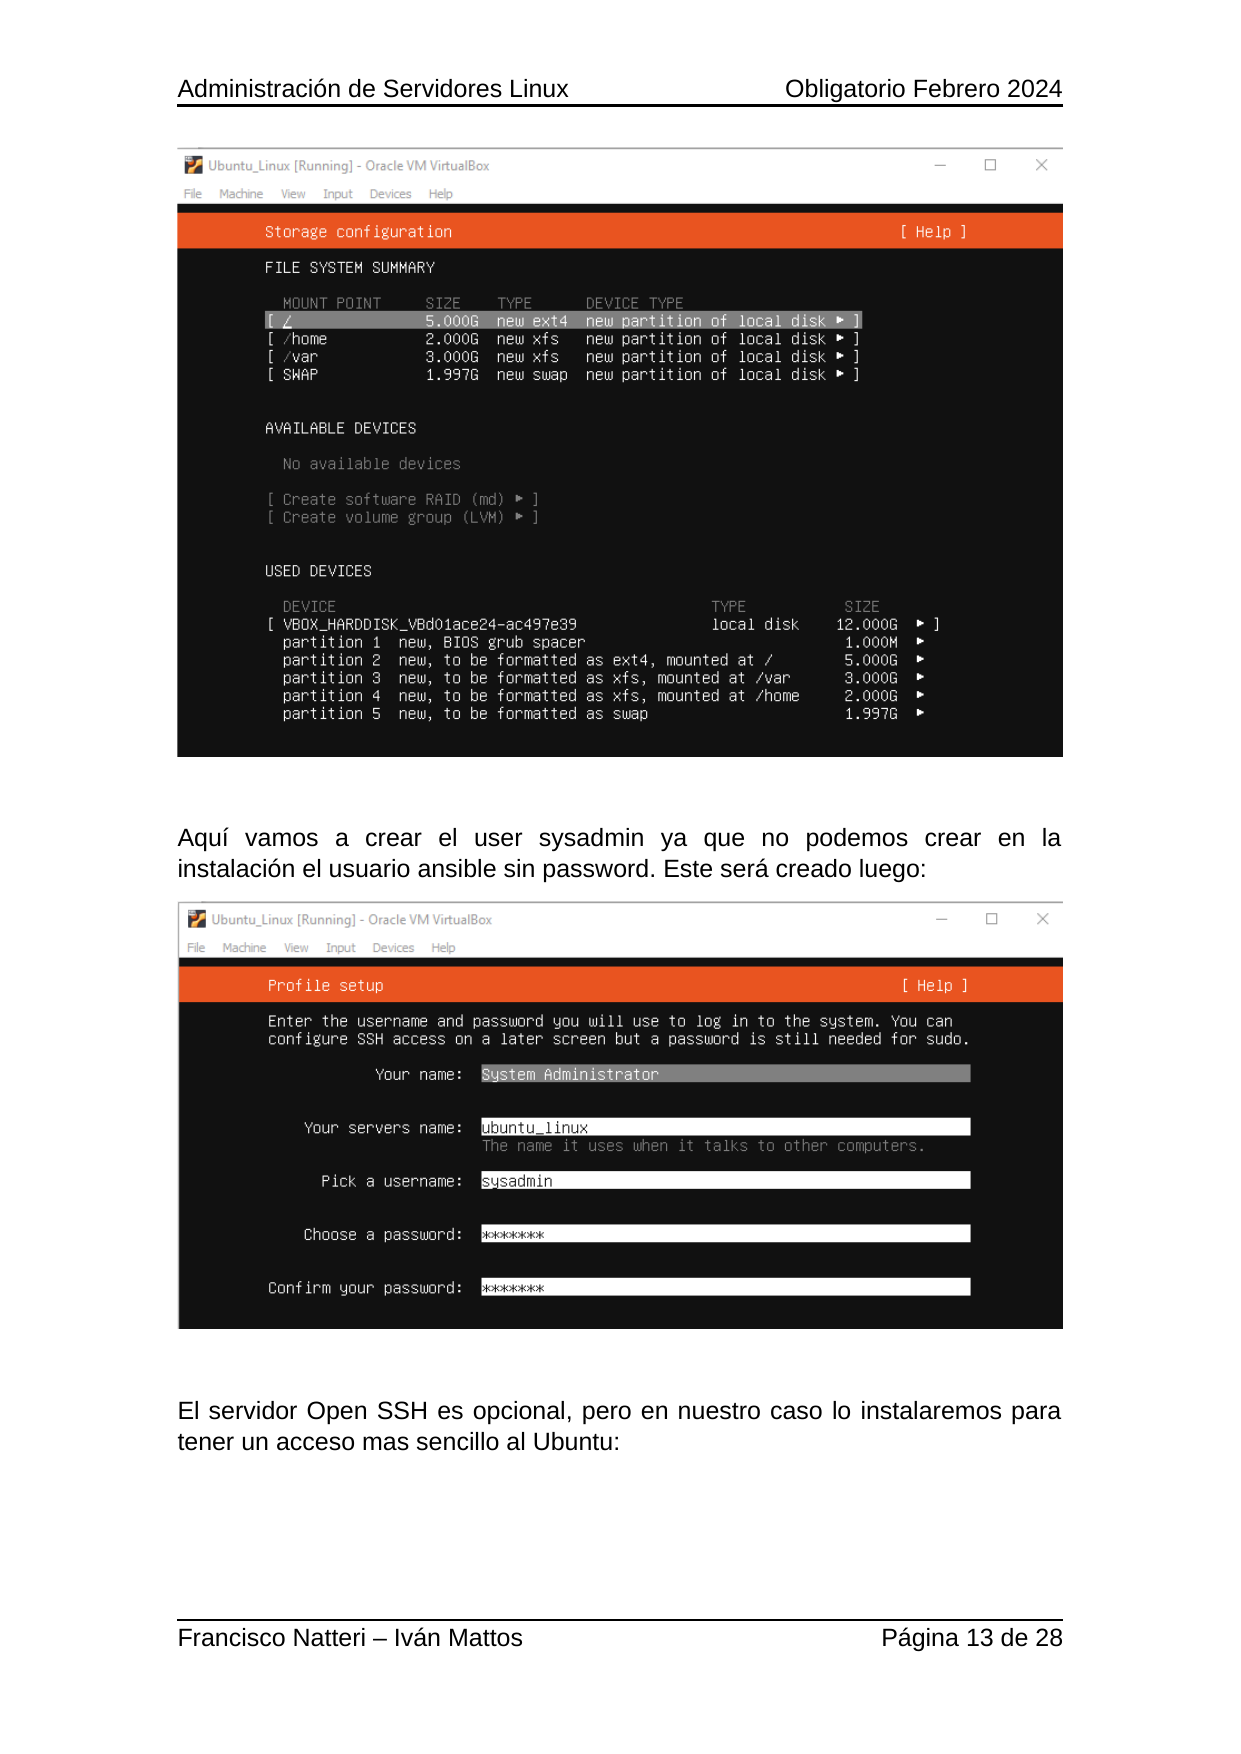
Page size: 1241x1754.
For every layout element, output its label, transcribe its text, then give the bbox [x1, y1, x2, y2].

picture [177, 147, 1063, 757]
picture [177, 901, 1063, 1329]
text El servidor Open SSH es opcional, pero en nuestro caso lo instalaremos para tener un acceso mas sencillo al Ubuntu: [177, 1396, 1063, 1456]
text Aquí vamos a crear el user sysadmin ya que no podemos crear en la instalación el usuario ansible sin password. Este será creado luego: [177, 823, 1063, 883]
